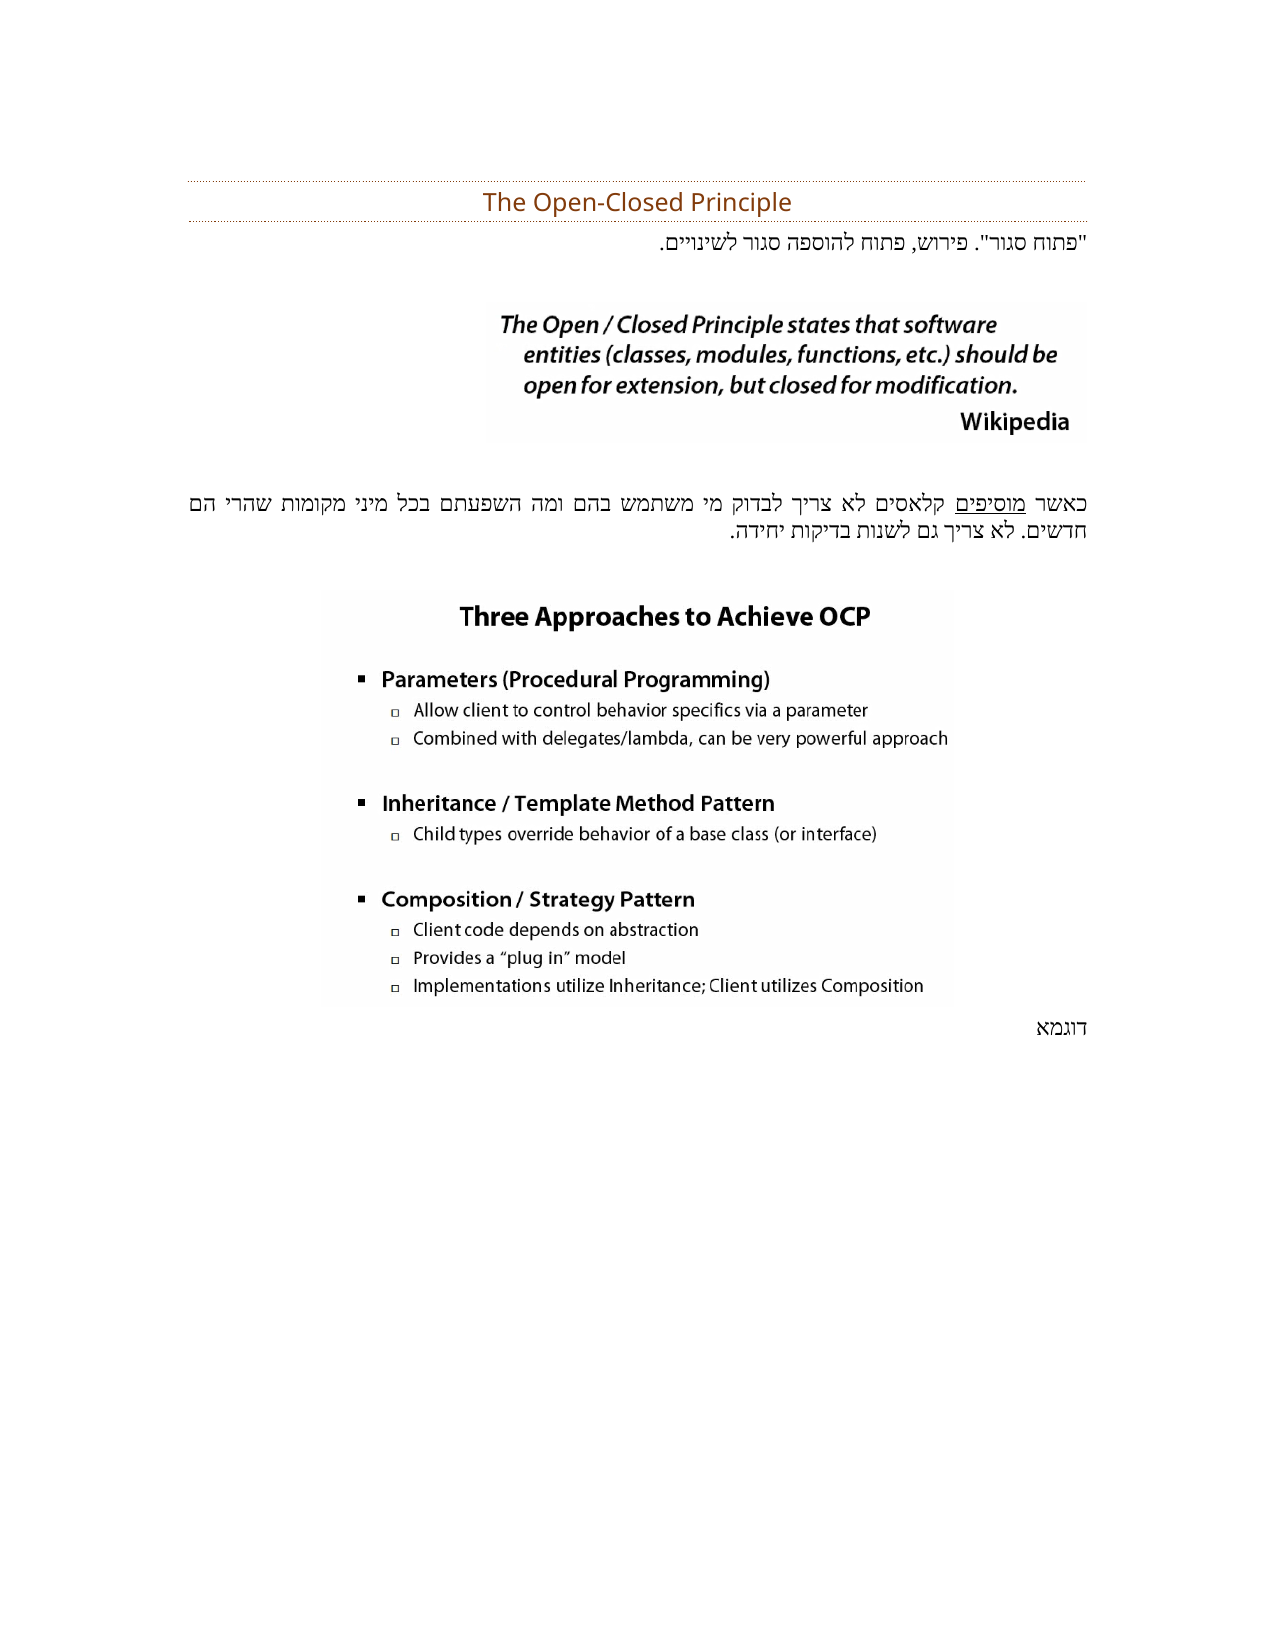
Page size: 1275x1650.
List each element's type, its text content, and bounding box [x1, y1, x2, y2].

text כאשר מוסיפים קלאסים לא צריך לבדוק מי משתמש בהם ומה השפעתם בכל מיני מקומות שהרי הם חדשים. לא צריך גם לשנות בדיקות יחידה. [187, 490, 1087, 544]
picture [486, 302, 1088, 443]
text "פתוח סגור". פירוש, פתוח להוספה סגור לשינויים. [187, 229, 1087, 256]
subtitle The Open-Closed Principle [187, 181, 1087, 222]
text דוגמא [187, 1014, 1087, 1041]
picture [321, 590, 954, 1007]
